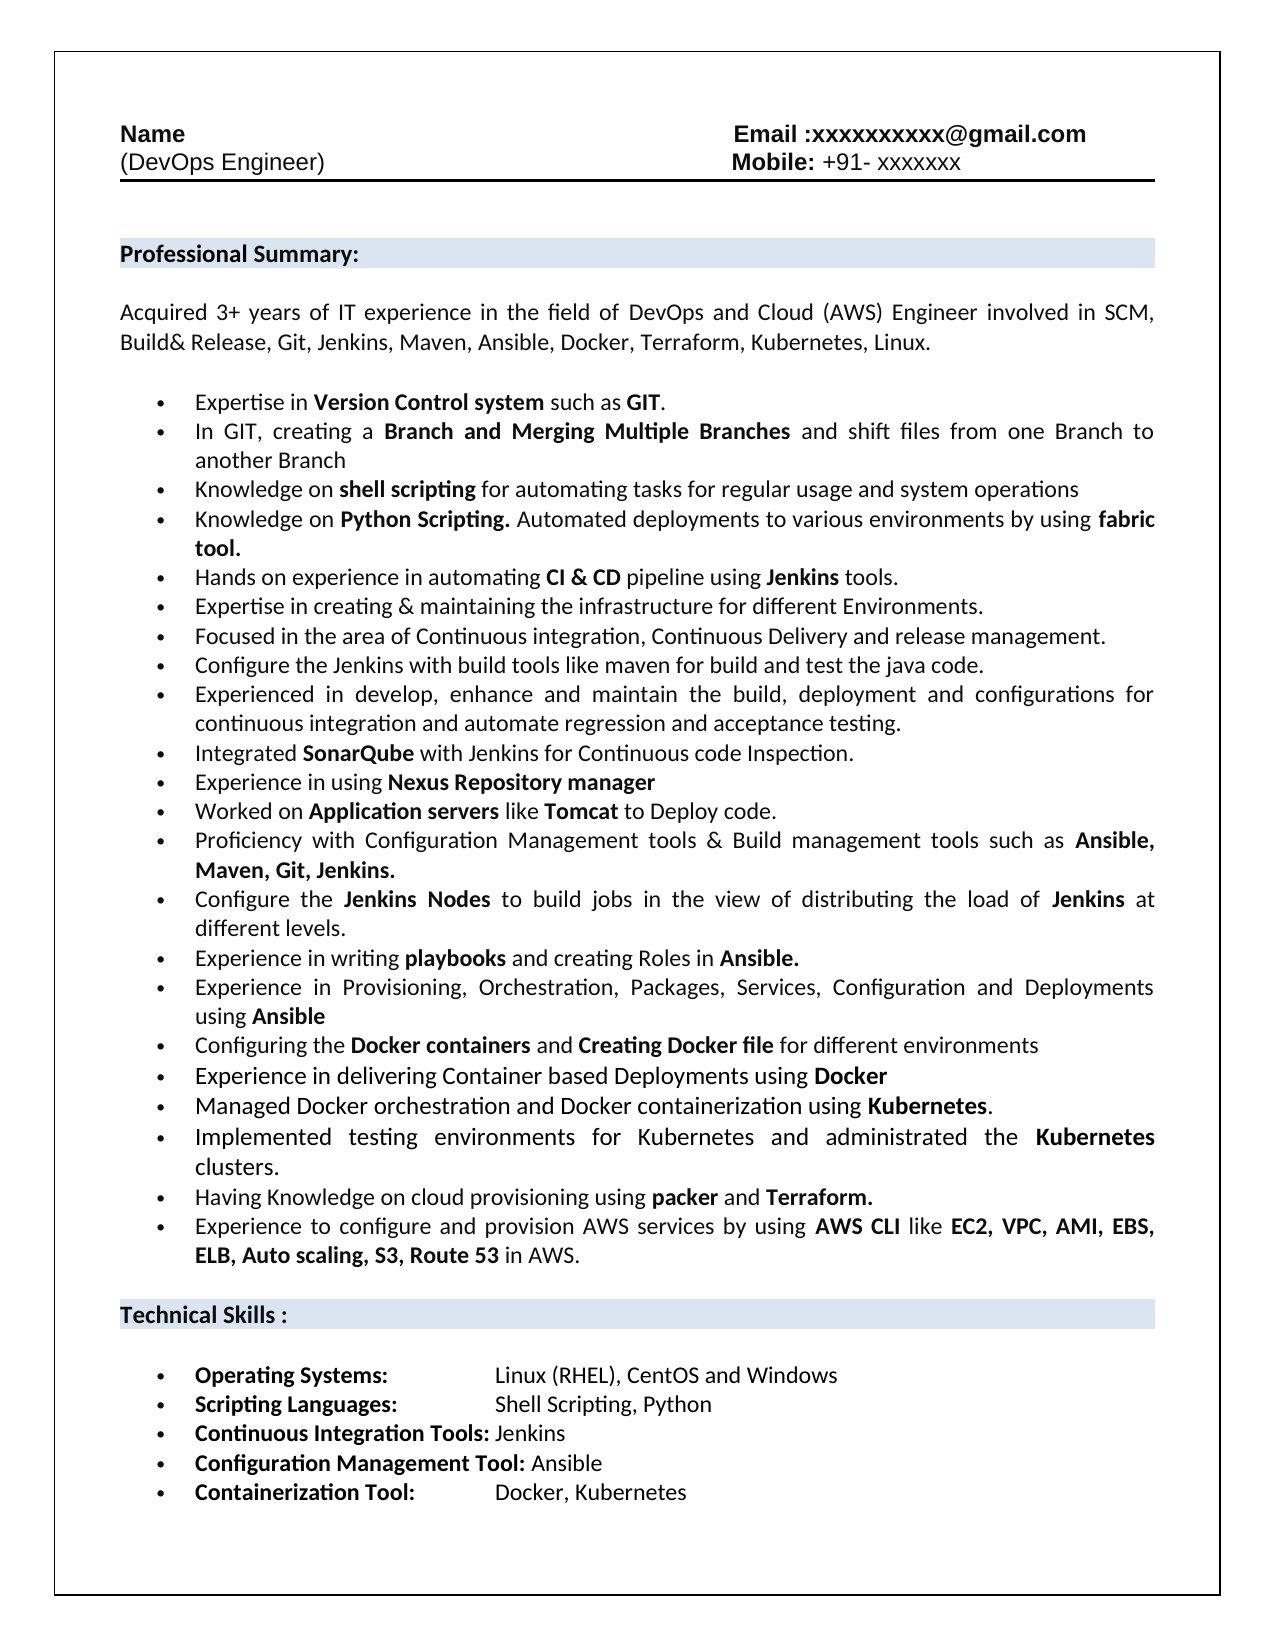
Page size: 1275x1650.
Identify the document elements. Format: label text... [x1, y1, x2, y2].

list Implemented testing environments for Kubernetes and administrated the Kubernetes clusters. [157, 1121, 1155, 1182]
list Experience in delivering Container based Deployments using Docker [157, 1060, 1155, 1090]
list Configure the Jenkins Nodes to build jobs in the view of distributing the load of Jenkins at different levels. [157, 884, 1155, 943]
list Continuous Integration Tools: Jenkins [157, 1418, 1155, 1448]
list Experience in writing playbooks and creating Roles in Ansible. [157, 943, 1155, 972]
list Proficiency with Configuration Management tools & Build management tools such as Ansible, Maven, Git, Jenkins. [157, 826, 1155, 884]
list Experience to configure and provision AWS services by using AWS CLI like EC2, VPC, AMI, EBS, ELB, Auto scaling, S3, Route 53 in AWS. [157, 1211, 1155, 1270]
subtitle Professional Summary: [120, 238, 1155, 268]
list Expertise in creating & maintaining the infrastructure for different Environments. [157, 591, 1155, 621]
list Managed Docker orchestration and Docker containerization using Kubernetes. [157, 1090, 1155, 1121]
text Acquired 3+ years of IT experience in the field of DevOps and Cloud (AWS) Engineer involved in SCM, Build& Release, Git, Jenkins, Maven, Ansible, Docker, Terraform, Kubernetes, Linux. [120, 297, 1155, 356]
list Experienced in develop, enhance and maintain the build, deployment and configurations for continuous integration and automate regression and acceptance testing. [157, 679, 1155, 738]
list Containerization Tool: Docker, Kubernetes [157, 1477, 1155, 1506]
list Knowledge on Python Scripting. Automated deployments to various environments by using fabric tool. [157, 504, 1155, 562]
list Knowledge on shell scripting for automating tasks for regular usage and system operations [157, 474, 1155, 504]
list Configuration Management Tool: Ansible [157, 1448, 1155, 1477]
list Experience in Provisioning, Orchestration, Packages, Services, Configuration and Deployments using Ansible [157, 972, 1155, 1031]
list Integrated SonarQube with Jenkins for Continuous code Inspection. [157, 738, 1155, 767]
list Worked on Application servers like Tomcat to Deploy code. [157, 796, 1155, 826]
list Hands on experience in automating CI & CD pipeline using Jenkins tools. [157, 562, 1155, 591]
list In GIT, creating a Branch and Merging Multiple Branches and shift files from one Branch to another Branch [157, 416, 1155, 474]
list Focused in the area of Continuous integration, Continuous Delivery and release management. [157, 621, 1155, 650]
list Configuring the Docker containers and Creating Docker file for different environments [157, 1031, 1155, 1060]
list Having Knowledge on cloud provisioning using packer and Terraform. [157, 1182, 1155, 1211]
list Operating Systems: Linux (RHEL), CentOS and Windows [157, 1360, 1155, 1389]
subtitle Technical Skills : [120, 1299, 1155, 1329]
list Scripting Languages: Shell Scripting, Python [157, 1389, 1155, 1418]
list Expertise in Version Control system such as GIT. [157, 387, 1155, 416]
list Configure the Jenkins with build tools like maven for build and test the java code. [157, 650, 1155, 679]
subtitle (DevOps Engineer) Mobile: +91- xxxxxxx [120, 148, 1155, 179]
list Experience in using Nexus Repository manager [157, 767, 1155, 796]
subtitle Name Email :xxxxxxxxxx@gmail.com [120, 120, 1155, 148]
